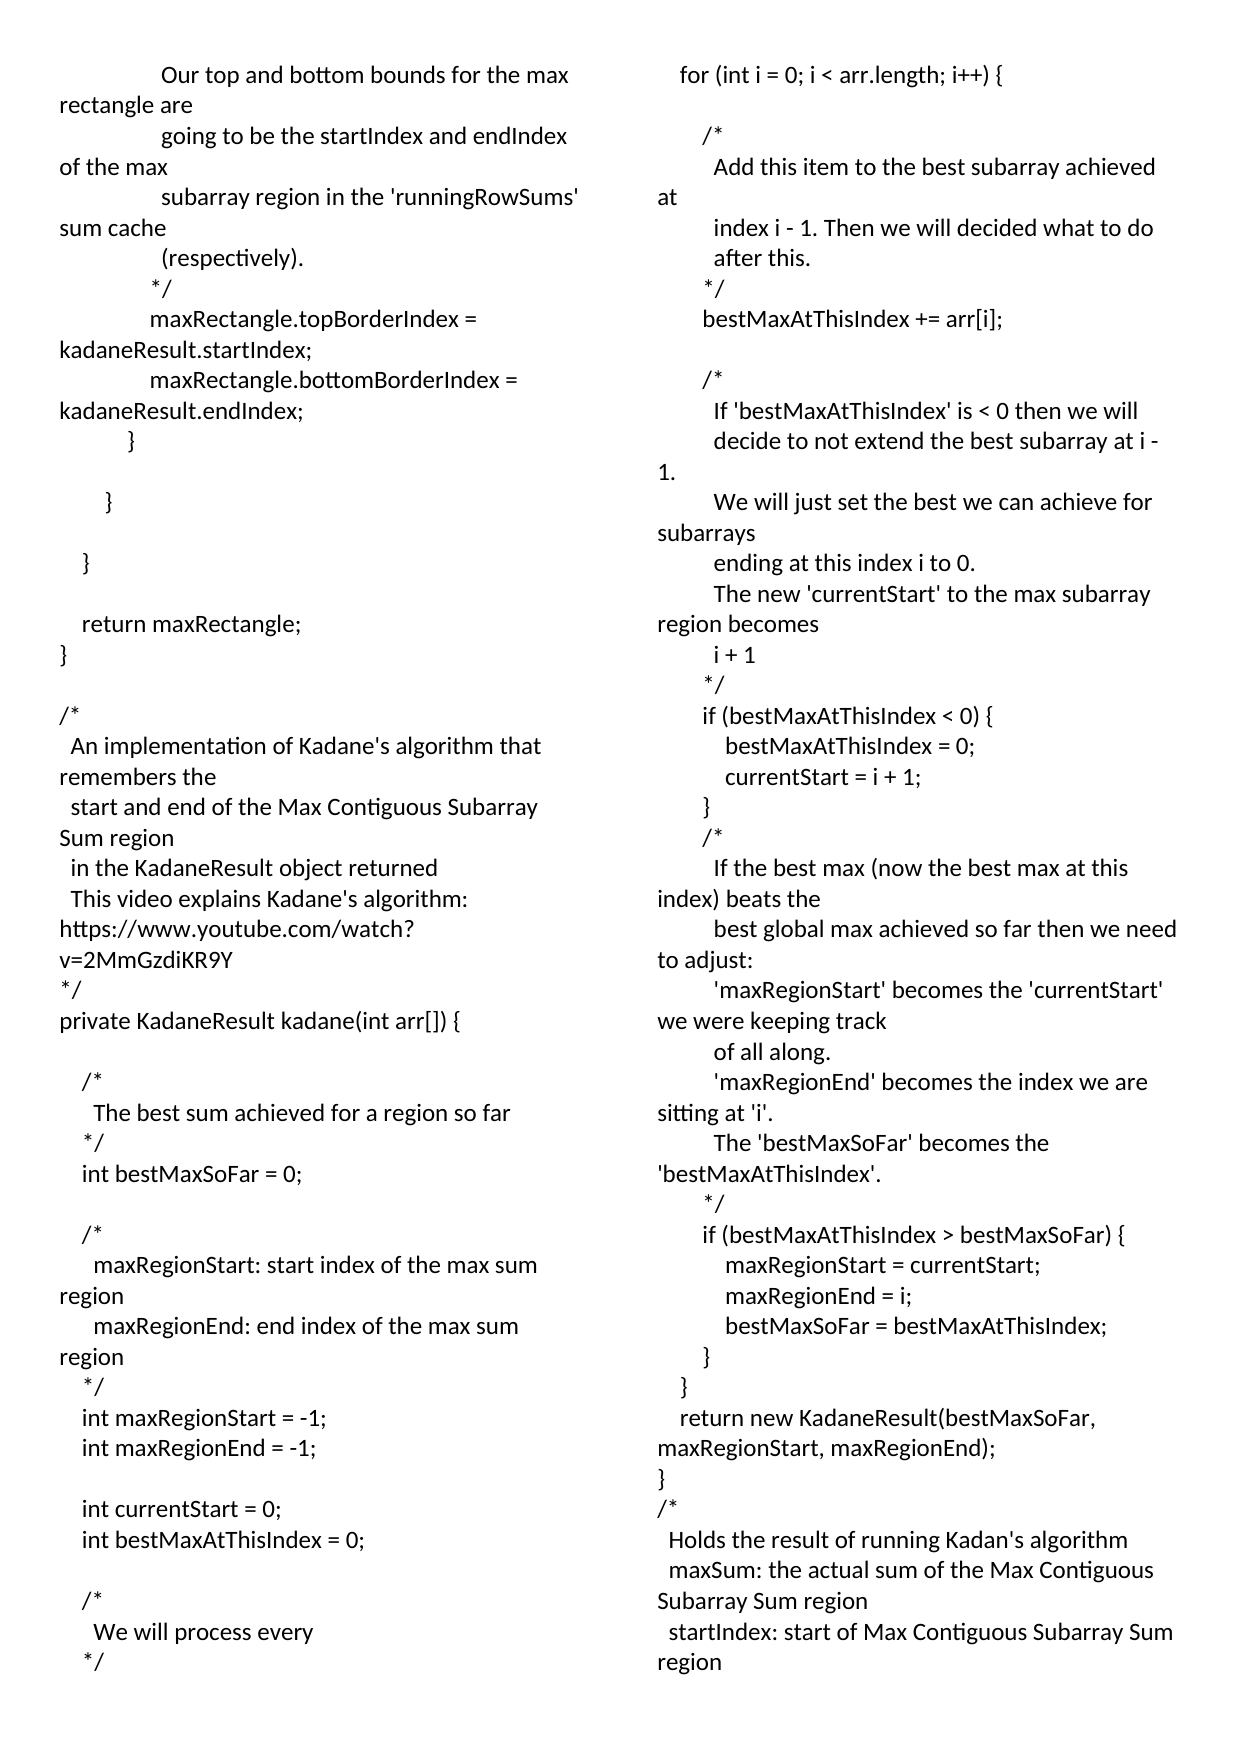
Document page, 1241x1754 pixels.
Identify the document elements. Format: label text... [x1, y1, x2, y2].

text bestMaxSoFar = bestMaxAtThisIndex; [657, 1310, 1181, 1341]
text int bestMaxSoFar = 0; [59, 1158, 583, 1188]
text */ [657, 669, 1181, 700]
text /* [657, 120, 1181, 151]
text subarray region in the 'runningRowSums' sum cache [59, 181, 583, 242]
text maxRectangle.topBorderIndex = kadaneResult.startIndex; [59, 303, 583, 364]
text */ [657, 273, 1181, 303]
text int bestMaxAtThisIndex = 0; [59, 1524, 583, 1554]
text This video explains Kadane's algorithm: https://www.youtube.com/watch?v=2MmGzdiKR9Y [59, 883, 583, 975]
text If the best max (now the best max at this index) beats the [657, 853, 1181, 914]
text The new 'currentStart' to the max subarray region becomes [657, 578, 1181, 639]
text */ [59, 1371, 583, 1402]
text /* [59, 1066, 583, 1097]
text /* [657, 1493, 1181, 1524]
text */ [657, 1188, 1181, 1219]
text We will process every [59, 1616, 583, 1646]
text if (bestMaxAtThisIndex > bestMaxSoFar) { [657, 1219, 1181, 1249]
text If 'bestMaxAtThisIndex' is < 0 then we will [657, 395, 1181, 425]
text An implementation of Kadane's algorithm that remembers the [59, 731, 583, 792]
text int maxRegionEnd = -1; [59, 1432, 583, 1463]
text Add this item to the best subarray achieved at [657, 151, 1181, 212]
text of all along. [657, 1036, 1181, 1066]
text Holds the result of running Kadan's algorithm [657, 1524, 1181, 1554]
text } [59, 639, 583, 669]
text */ [59, 273, 583, 303]
text The 'bestMaxSoFar' becomes the 'bestMaxAtThisIndex'. [657, 1127, 1181, 1188]
text The best sum achieved for a region so far [59, 1097, 583, 1127]
text } [59, 486, 583, 517]
text startIndex: start of Max Contiguous Subarray Sum region [657, 1616, 1181, 1677]
text int maxRegionStart = -1; [59, 1402, 583, 1432]
text 'maxRegionEnd' becomes the index we are sitting at 'i'. [657, 1066, 1181, 1127]
text Our top and bottom bounds for the max rectangle are [59, 59, 583, 120]
text /* [59, 1219, 583, 1249]
text for (int i = 0; i < arr.length; i++) { [657, 59, 1181, 89]
text bestMaxAtThisIndex += arr[i]; [657, 303, 1181, 334]
text maxSum: the actual sum of the Max Contiguous Subarray Sum region [657, 1554, 1181, 1616]
text */ [59, 1127, 583, 1158]
text if (bestMaxAtThisIndex < 0) { [657, 700, 1181, 731]
text maxRegionEnd: end index of the max sum region [59, 1310, 583, 1371]
text ending at this index i to 0. [657, 547, 1181, 578]
text } [657, 1463, 1181, 1493]
text start and end of the Max Contiguous Subarray Sum region [59, 792, 583, 853]
text } [657, 1341, 1181, 1371]
text maxRectangle.bottomBorderIndex = kadaneResult.endIndex; [59, 364, 583, 425]
text maxRegionEnd = i; [657, 1280, 1181, 1310]
text maxRegionStart = currentStart; [657, 1249, 1181, 1280]
text best global max achieved so far then we need to adjust: [657, 914, 1181, 975]
text private KadaneResult kadane(int arr[]) { [59, 1005, 583, 1036]
text index i - 1. Then we will decided what to do [657, 212, 1181, 242]
text maxRegionStart: start index of the max sum region [59, 1249, 583, 1310]
text } [59, 425, 583, 456]
text after this. [657, 242, 1181, 273]
text } [59, 547, 583, 578]
text return maxRectangle; [59, 608, 583, 639]
text (respectively). [59, 242, 583, 273]
text int currentStart = 0; [59, 1493, 583, 1524]
text } [657, 792, 1181, 822]
text in the KadaneResult object returned [59, 853, 583, 883]
text } [657, 1371, 1181, 1402]
text */ [59, 1646, 583, 1677]
text bestMaxAtThisIndex = 0; [657, 731, 1181, 761]
text 'maxRegionStart' becomes the 'currentStart' we were keeping track [657, 975, 1181, 1036]
text i + 1 [657, 639, 1181, 669]
text decide to not extend the best subarray at i - 1. [657, 425, 1181, 486]
text */ [59, 975, 583, 1005]
text /* [59, 1585, 583, 1616]
text /* [59, 700, 583, 731]
text return new KadaneResult(bestMaxSoFar, maxRegionStart, maxRegionEnd); [657, 1402, 1181, 1463]
text We will just set the best we can achieve for subarrays [657, 486, 1181, 547]
text currentStart = i + 1; [657, 761, 1181, 792]
text /* [657, 364, 1181, 395]
text /* [657, 822, 1181, 853]
text going to be the startIndex and endIndex of the max [59, 120, 583, 181]
